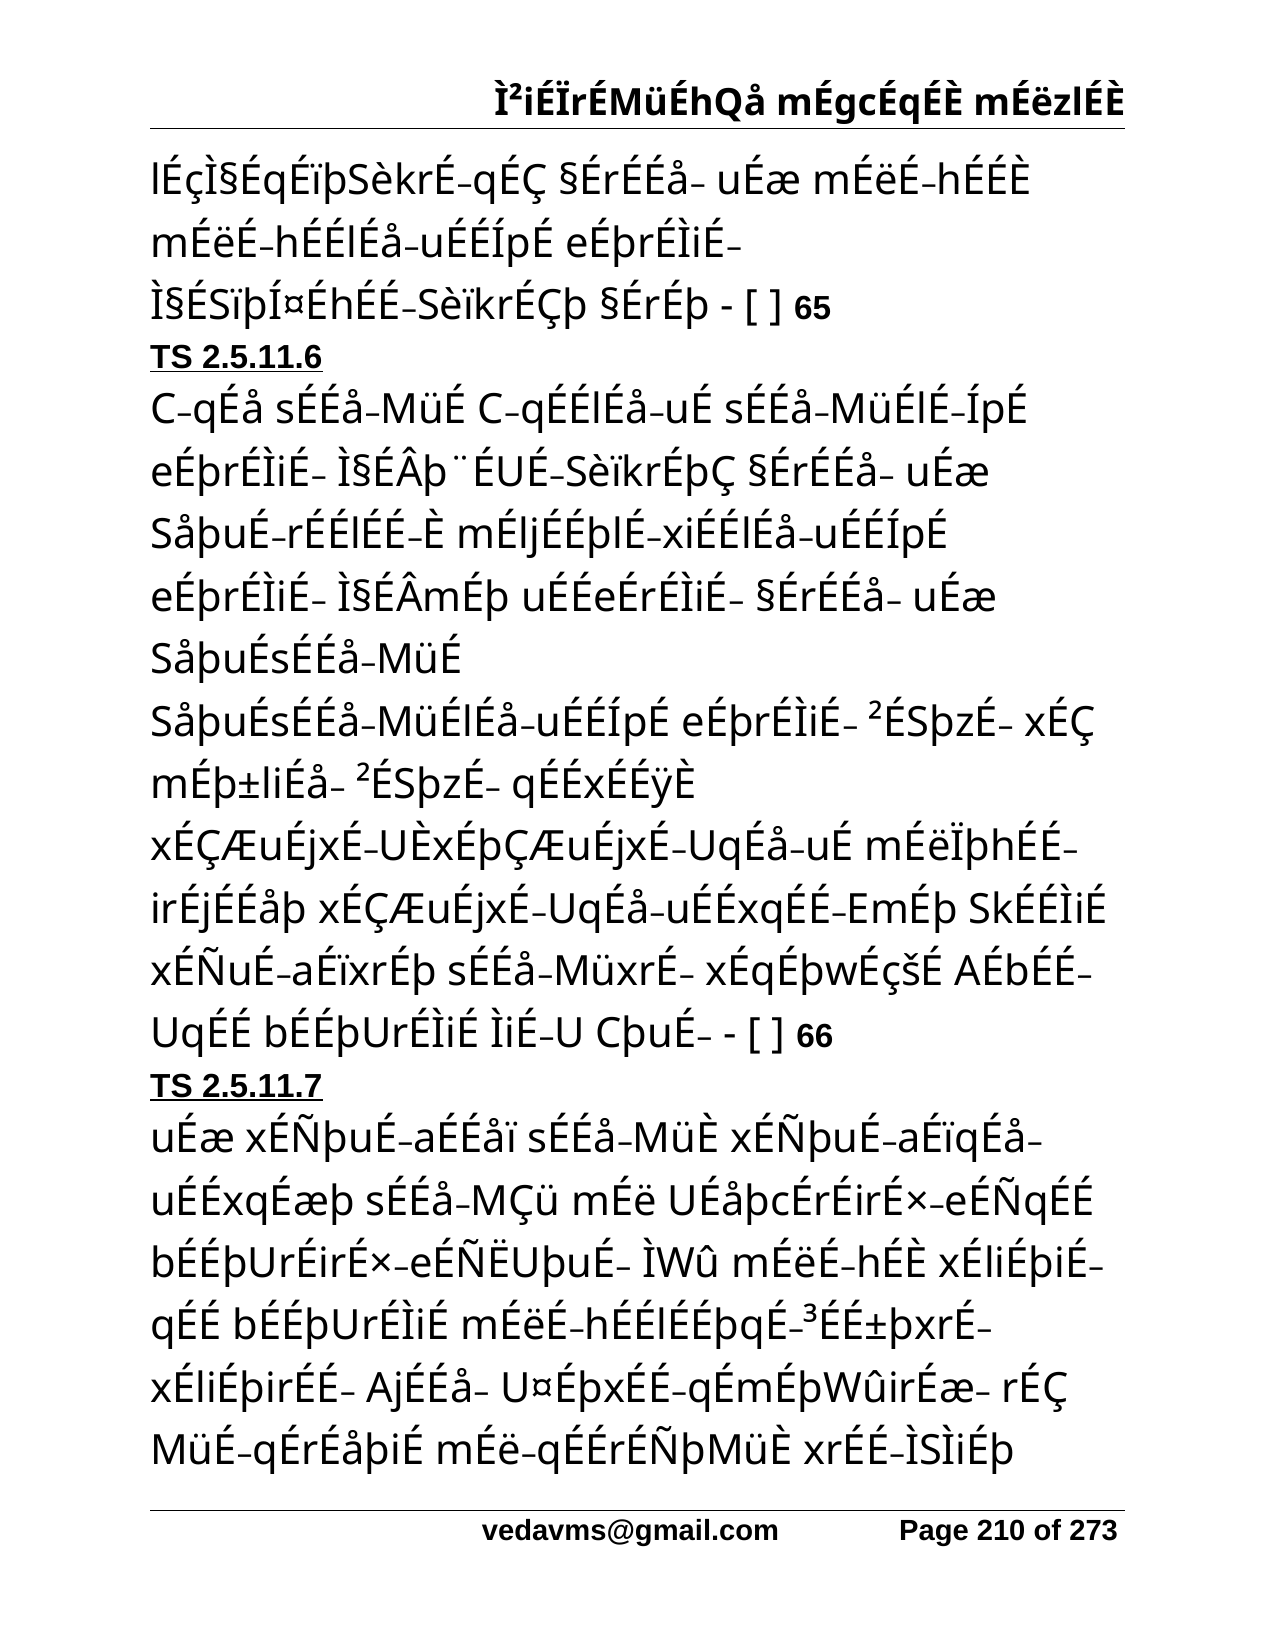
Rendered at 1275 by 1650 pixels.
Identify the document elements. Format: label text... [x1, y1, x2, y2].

text xÉÇÆuÉjxÉ–UÈxÉþÇÆuÉjxÉ–UqÉå–uÉ mÉëÏþhÉÉ–irÉjÉÉåþ xÉÇÆuÉjxÉ–UqÉå–uÉÉxqÉÉ–EmÉþ SkÉÉÌiÉ [150, 816, 1125, 935]
text uÉæ xÉÑþuÉ–aÉÉåï sÉÉå–MüÈ xÉÑþuÉ–aÉïqÉå–uÉÉxqÉæþ sÉÉå–MÇü mÉë UÉåþcÉrÉirÉ×–eÉÑqÉÉ bÉÉþUrÉirÉ×–eÉÑËUþuÉ– ÌWû mÉëÉ–hÉÈ xÉliÉþiÉ–qÉÉ bÉÉþUrÉÌiÉ mÉëÉ–hÉÉlÉÉþqÉ–³ÉÉ±þxrÉ– [150, 1108, 1125, 1352]
text TS 2.5.11.6 [150, 337, 1158, 376]
text SåþuÉsÉÉå–MüÉlÉå–uÉÉÍpÉ eÉþrÉÌiÉ– ²ÉSþzÉ– xÉÇ mÉþ±liÉå– ²ÉSþzÉ– qÉÉxÉÉÿÈ [150, 691, 1125, 811]
text xÉliÉþirÉÉ– AjÉÉå– U¤ÉþxÉÉ–qÉmÉþWûirÉæ– rÉÇ MüÉ–qÉrÉåþiÉ mÉë–qÉÉrÉÑþMüÈ xrÉÉ–ÌSÌiÉþ [150, 1357, 1125, 1477]
text Ì§ÉSïþÍ¤ÉhÉÉ–SèïkrÉÇþ §ÉrÉþ - [ ] 65 [150, 275, 1125, 332]
text xÉÑuÉ–aÉïxrÉþ sÉÉå–MüxrÉ– xÉqÉþwÉçšÉ AÉbÉÉ–UqÉÉ bÉÉþUrÉÌiÉ ÌiÉ–U CþuÉ– - [ ] 66 [150, 941, 1125, 1060]
text TS 2.5.11.7 [150, 1066, 1158, 1104]
